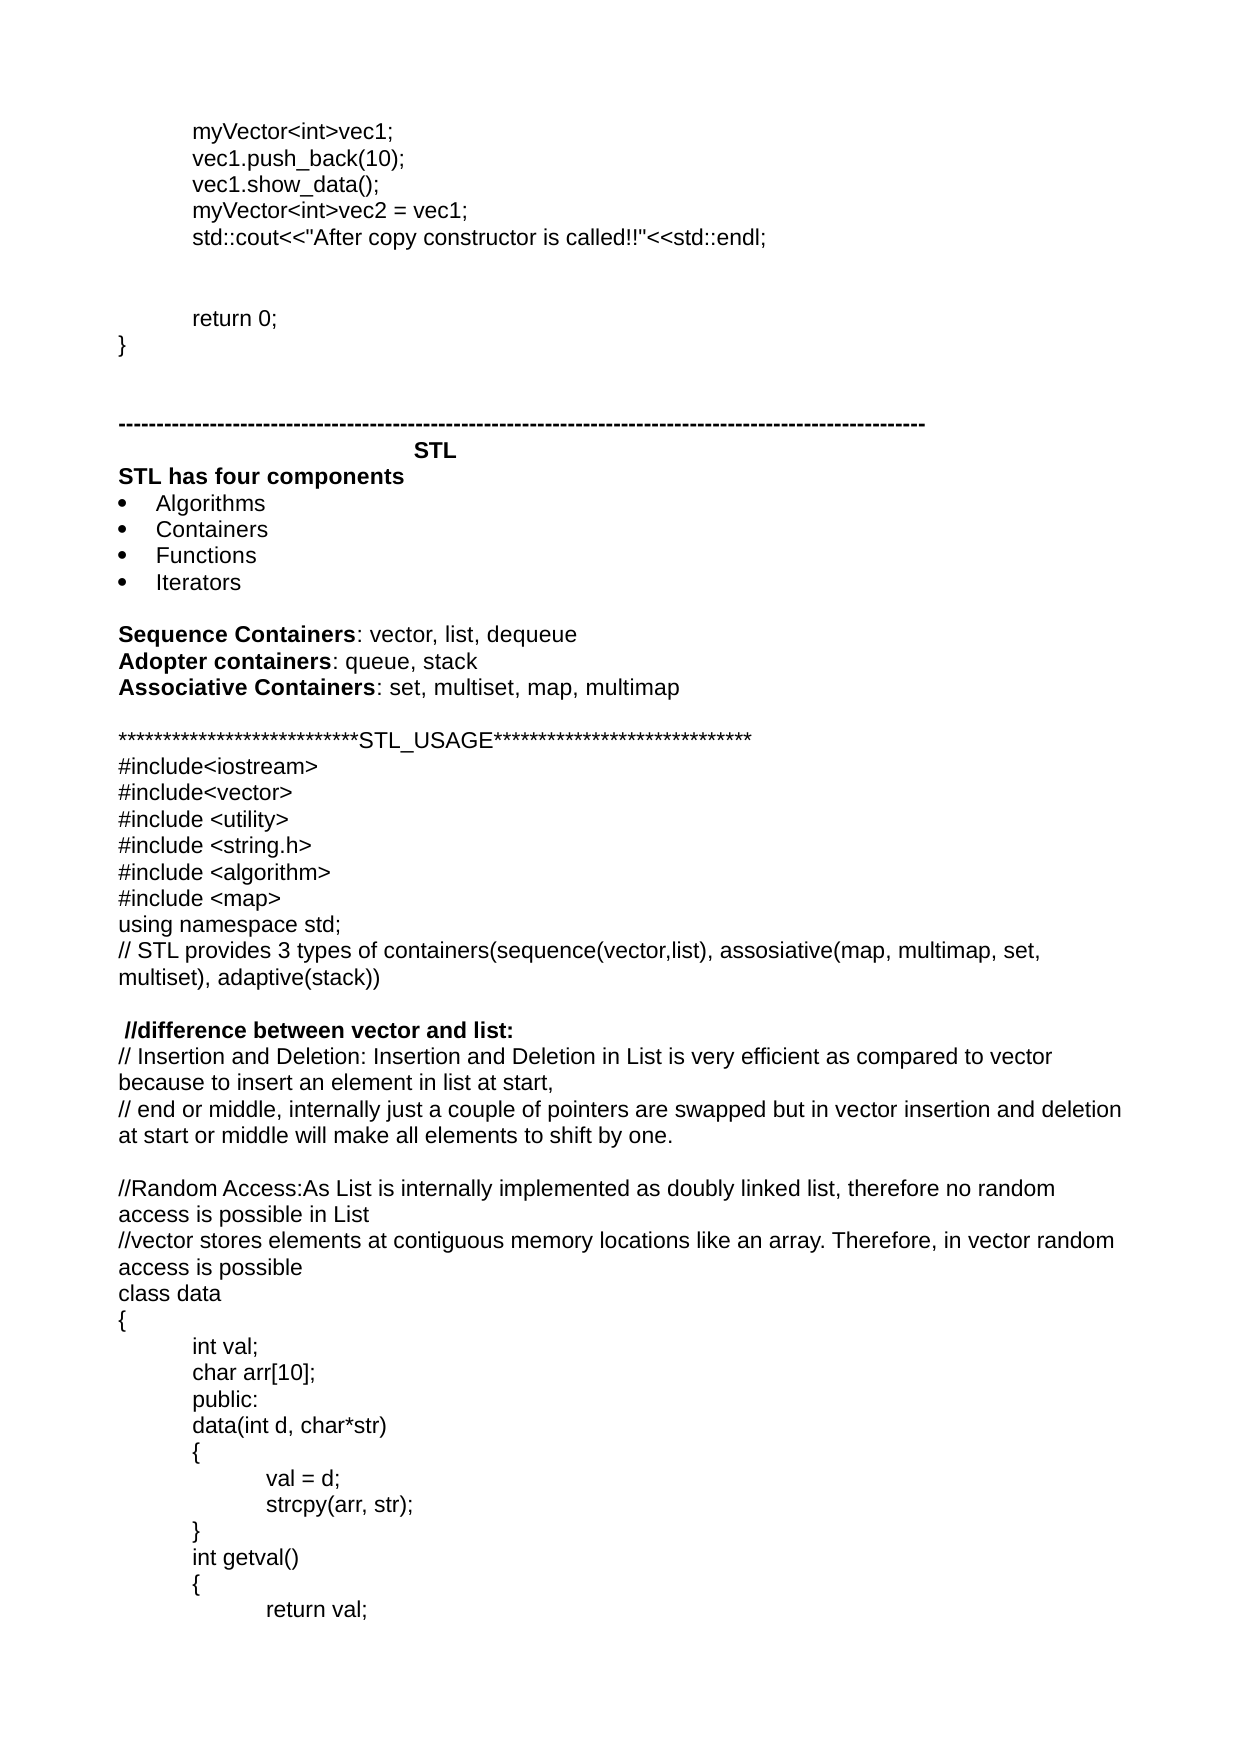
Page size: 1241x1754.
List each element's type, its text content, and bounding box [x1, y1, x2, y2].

text strcpy(arr, str); [118, 1491, 1122, 1517]
text public: [118, 1386, 1122, 1412]
text int getval() [118, 1544, 1122, 1570]
text // STL provides 3 types of containers(sequence(vector,list), assosiative(map, multimap, set, multiset), adaptive(stack)) [118, 937, 1122, 990]
text #include <utility> [118, 806, 1122, 832]
text char arr[10]; [118, 1359, 1122, 1386]
text std::cout<<"After copy constructor is called!!"<<std::endl; [118, 223, 1122, 250]
text using namespace std; [118, 911, 1122, 937]
text //vector stores elements at contiguous memory locations like an array. Therefore, in vector random access is possible [118, 1227, 1122, 1280]
text //Random Access:As List is internally implemented as doubly linked list, therefore no random access is possible in List [118, 1175, 1122, 1227]
text int val; [118, 1333, 1122, 1359]
text // Insertion and Deletion: Insertion and Deletion in List is very efficient as compared to vector because to insert an element in list at start, [118, 1043, 1122, 1096]
text myVector<int>vec1; [118, 118, 1122, 144]
text // end or middle, internally just a couple of pointers are swapped but in vector insertion and deletion at start or middle will make all elements to shift by one. [118, 1096, 1122, 1148]
text #include <string.h> [118, 832, 1122, 858]
text STL has four components [118, 463, 1122, 489]
text return 0; [118, 305, 1122, 331]
list Containers [118, 516, 1122, 542]
text #include <map> [118, 885, 1122, 911]
text #include <algorithm> [118, 858, 1122, 885]
text data(int d, char*str) [118, 1412, 1122, 1438]
text { [118, 1306, 1122, 1333]
list Algorithms [118, 489, 1122, 516]
text } [118, 331, 1122, 358]
text Adopter containers: queue, stack [118, 648, 1122, 674]
text return val; [118, 1596, 1122, 1623]
list Iterators [118, 568, 1122, 595]
text class data [118, 1280, 1122, 1306]
text ---------------------------------------------------------------------------------------------------------- [118, 410, 1122, 437]
text { [118, 1570, 1122, 1596]
text myVector<int>vec2 = vec1; [118, 197, 1122, 223]
text Associative Containers: set, multiset, map, multimap [118, 674, 1122, 700]
text Sequence Containers: vector, list, dequeue [118, 621, 1122, 648]
text STL [118, 437, 1122, 463]
text vec1.push_back(10); [118, 144, 1122, 171]
text val = d; [118, 1464, 1122, 1491]
text #include<vector> [118, 779, 1122, 806]
text //difference between vector and list: [118, 1017, 1122, 1043]
text { [118, 1438, 1122, 1464]
text ***************************STL_USAGE***************************** [118, 727, 1122, 753]
text vec1.show_data(); [118, 171, 1122, 197]
text } [118, 1517, 1122, 1544]
text #include<iostream> [118, 753, 1122, 779]
list Functions [118, 542, 1122, 568]
